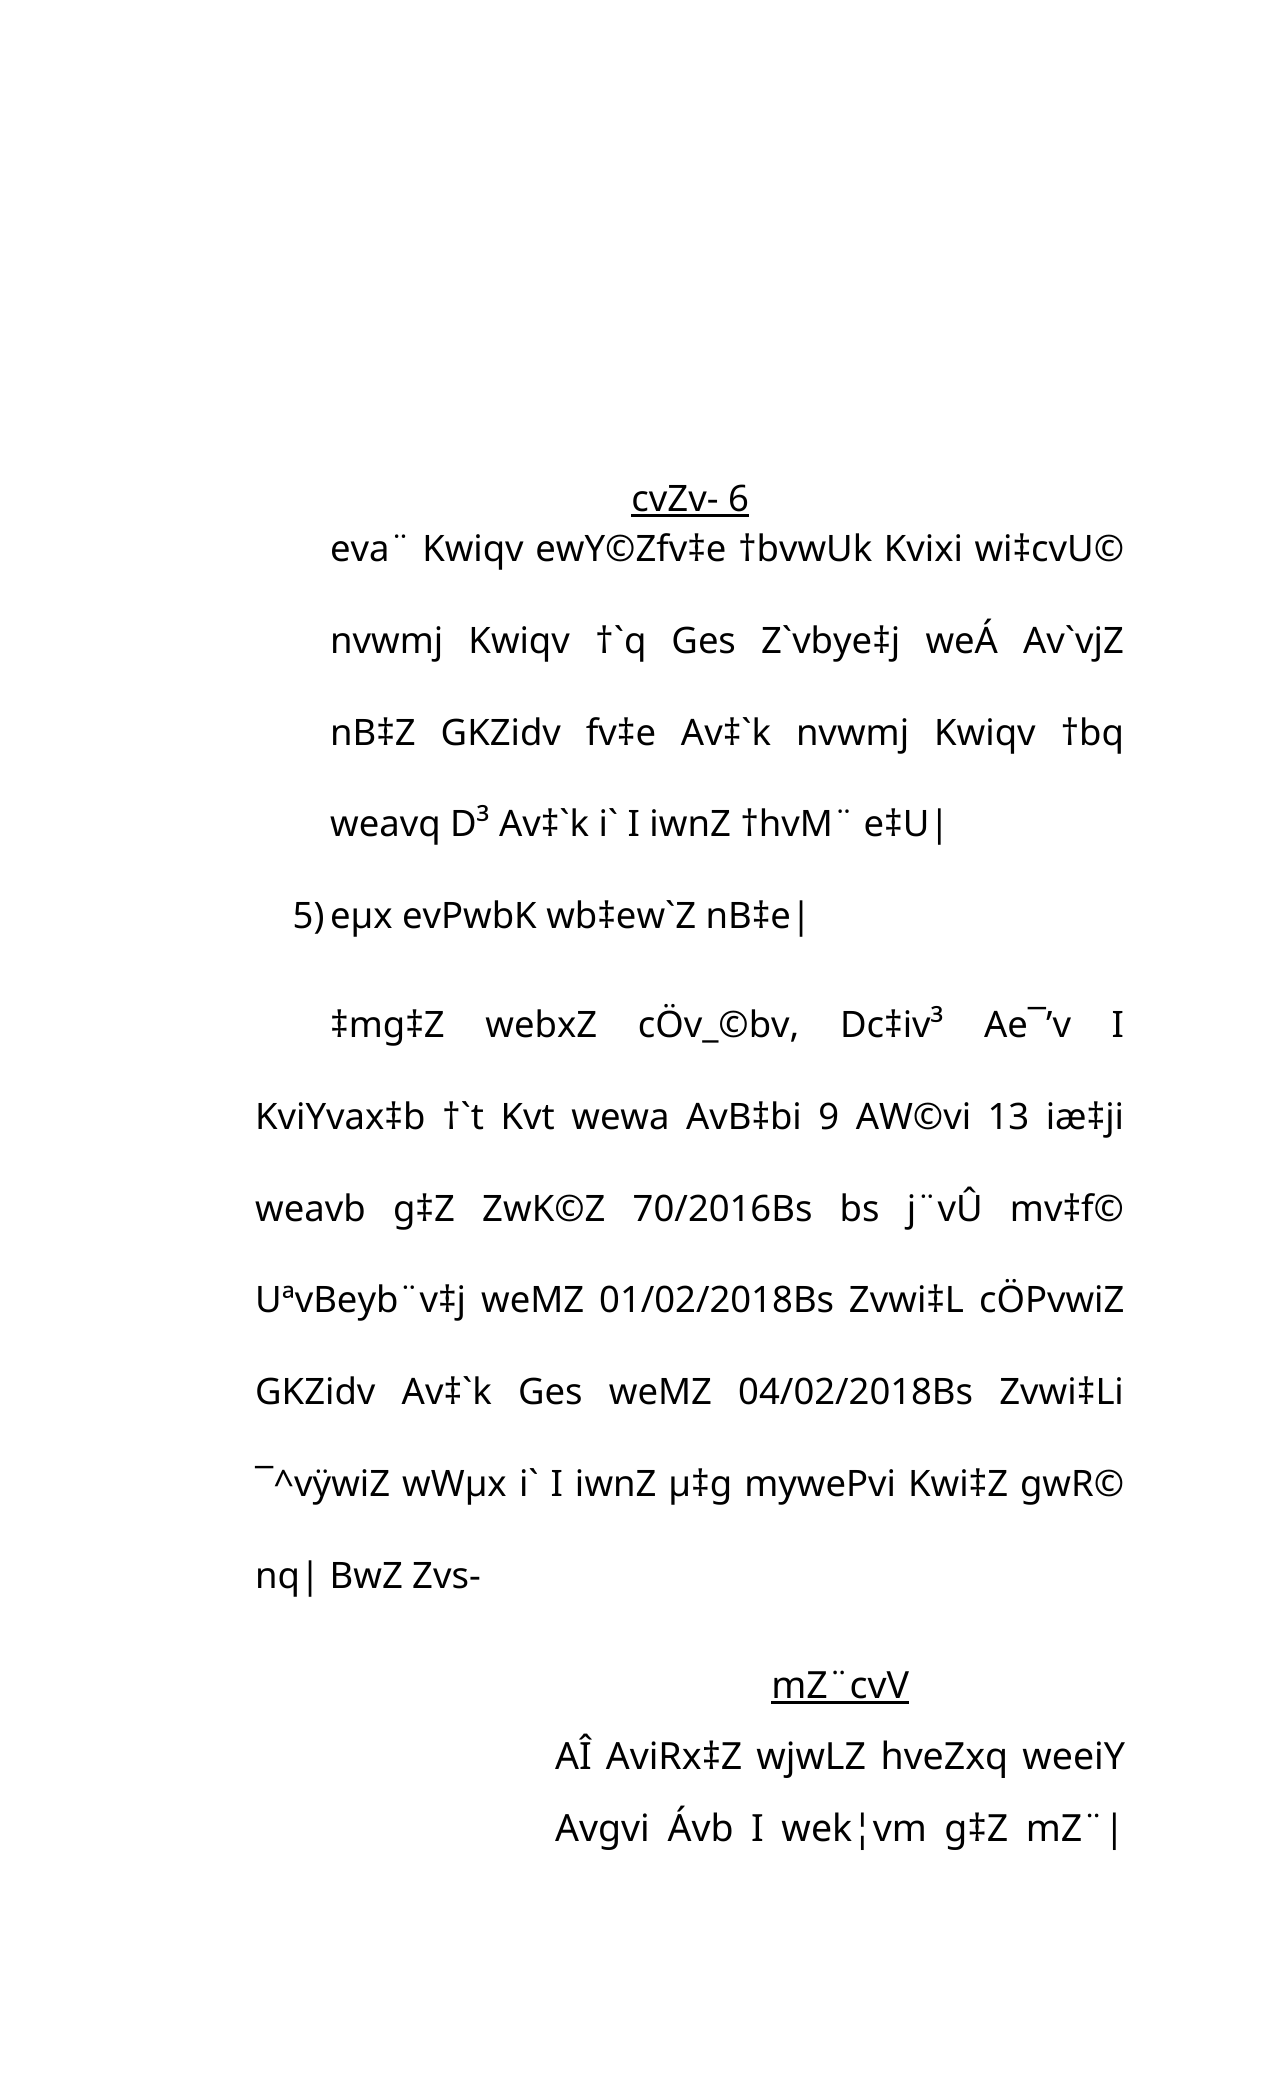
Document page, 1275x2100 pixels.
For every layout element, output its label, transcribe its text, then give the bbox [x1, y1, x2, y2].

text mZ¨cvV [555, 1658, 1125, 1709]
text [555, 1729, 1125, 1852]
text ‡mg‡Z webxZ cÖv_©bv, Dc‡iv³ Ae¯’v I KviYvax‡b †`t Kvt wewa AvB‡bi 9 AW©vi 13 iæ‡ji weavb g‡Z ZwK©Z 70/2016Bs bs j¨vÛ mv‡f© UªvBeyb¨v‡j weMZ 01/02/2018Bs Zvwi‡L cÖPvwiZ GKZidv Av‡`k Ges weMZ 04/02/2018Bs Zvwi‡Li ¯^vÿwiZ wWµx i` I iwnZ µ‡g mywePvi Kwi‡Z gwR© nq| BwZ Zvs- [255, 998, 1125, 1599]
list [292, 522, 1125, 847]
list eµx evPwbK wb‡ew`Z nB‡e| [292, 890, 1125, 939]
